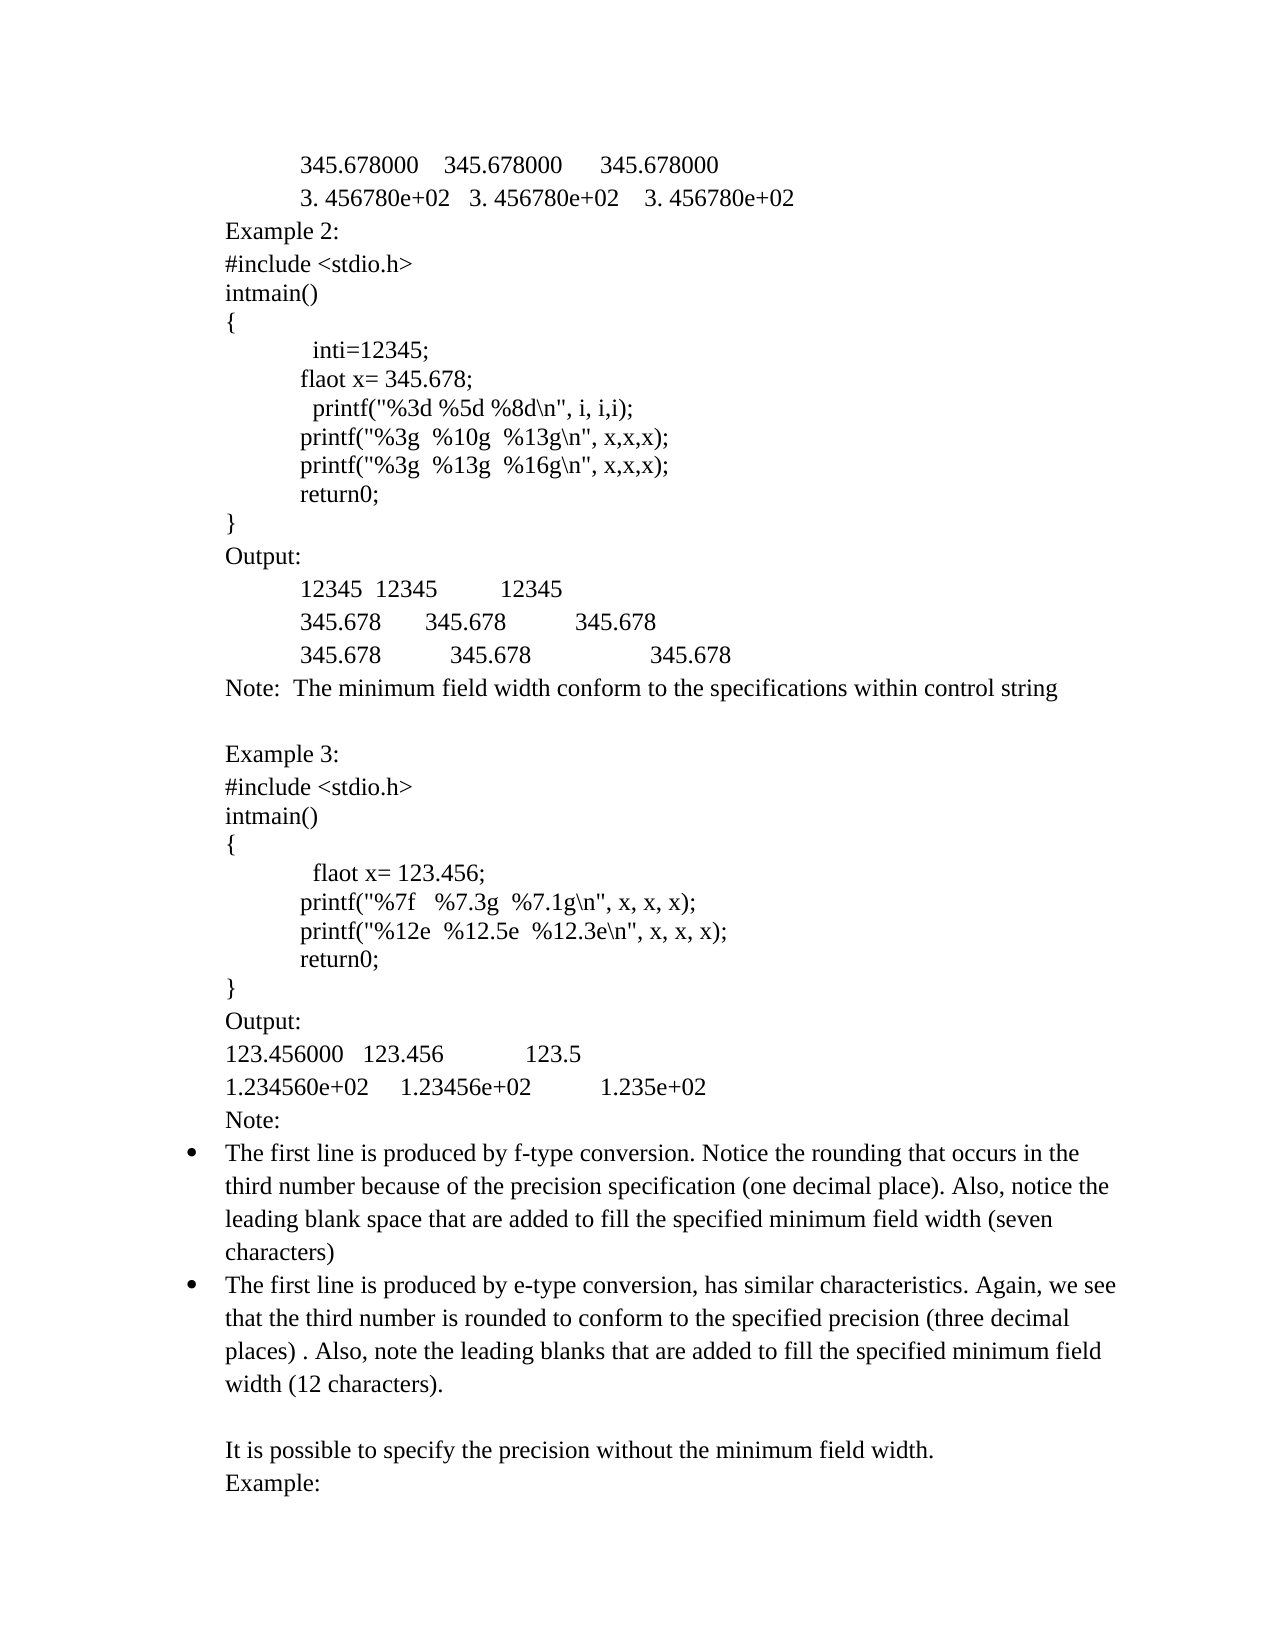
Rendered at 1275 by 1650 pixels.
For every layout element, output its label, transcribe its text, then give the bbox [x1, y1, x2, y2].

list It is possible to specify the precision without the minimum field width. [225, 1436, 1125, 1464]
text return0; [150, 944, 1125, 973]
text } [225, 973, 1125, 1002]
text intmain() [150, 801, 1125, 829]
text 123.456000 123.456 123.5 [225, 1039, 1125, 1068]
text inti=12345; [225, 335, 1125, 364]
list Example: [225, 1468, 1125, 1497]
text 345.678 345.678 345.678 [225, 640, 1125, 669]
text flaot x= 123.456; [225, 858, 1125, 887]
text printf("%3d %5d %8d\n", i, i,i); [150, 393, 1125, 422]
text 345.678 345.678 345.678 [225, 607, 1125, 636]
text flaot x= 345.678; [225, 364, 1125, 393]
text Output: [225, 1006, 1125, 1035]
text printf("%12e %12.5e %12.3e\n", x, x, x); [225, 916, 1125, 944]
text { [150, 829, 1125, 858]
text } [225, 508, 1125, 537]
text printf("%3g %13g %16g\n", x,x,x); [225, 450, 1125, 479]
text printf("%7f %7.3g %7.1g\n", x, x, x); [150, 887, 1125, 916]
text 345.678000 345.678000 345.678000 [225, 150, 1125, 179]
text 1.234560e+02 1.23456e+02 1.235e+02 [225, 1072, 1125, 1101]
text Example 2: [225, 216, 1125, 245]
text Note: The minimum field width conform to the specifications within control string [150, 673, 1125, 702]
text { [150, 307, 1125, 335]
list The first line is produced by e-type conversion, has similar characteristics. Again, we see that the third number is rounded to conform to the specified precision (three decimal places) . Also, note the leading blanks that are added to fill the specified minimum field width (12 characters). [187, 1270, 1125, 1398]
text 12345 12345 12345 [225, 574, 1125, 603]
text Note: [225, 1105, 1125, 1134]
text #include <stdio.h> [150, 772, 1125, 801]
text Example 3: [225, 739, 1125, 768]
text Output: [225, 541, 1125, 569]
text intmain() [150, 278, 1125, 307]
list The first line is produced by f-type conversion. Notice the rounding that occurs in the third number because of the precision specification (one decimal place). Also, notice the leading blank space that are added to fill the specified minimum field width (seven characters) [187, 1138, 1125, 1266]
text printf("%3g %10g %13g\n", x,x,x); [225, 422, 1125, 450]
text #include <stdio.h> [150, 249, 1125, 278]
text return0; [150, 479, 1125, 508]
text 3. 456780e+02 3. 456780e+02 3. 456780e+02 [225, 183, 1125, 212]
